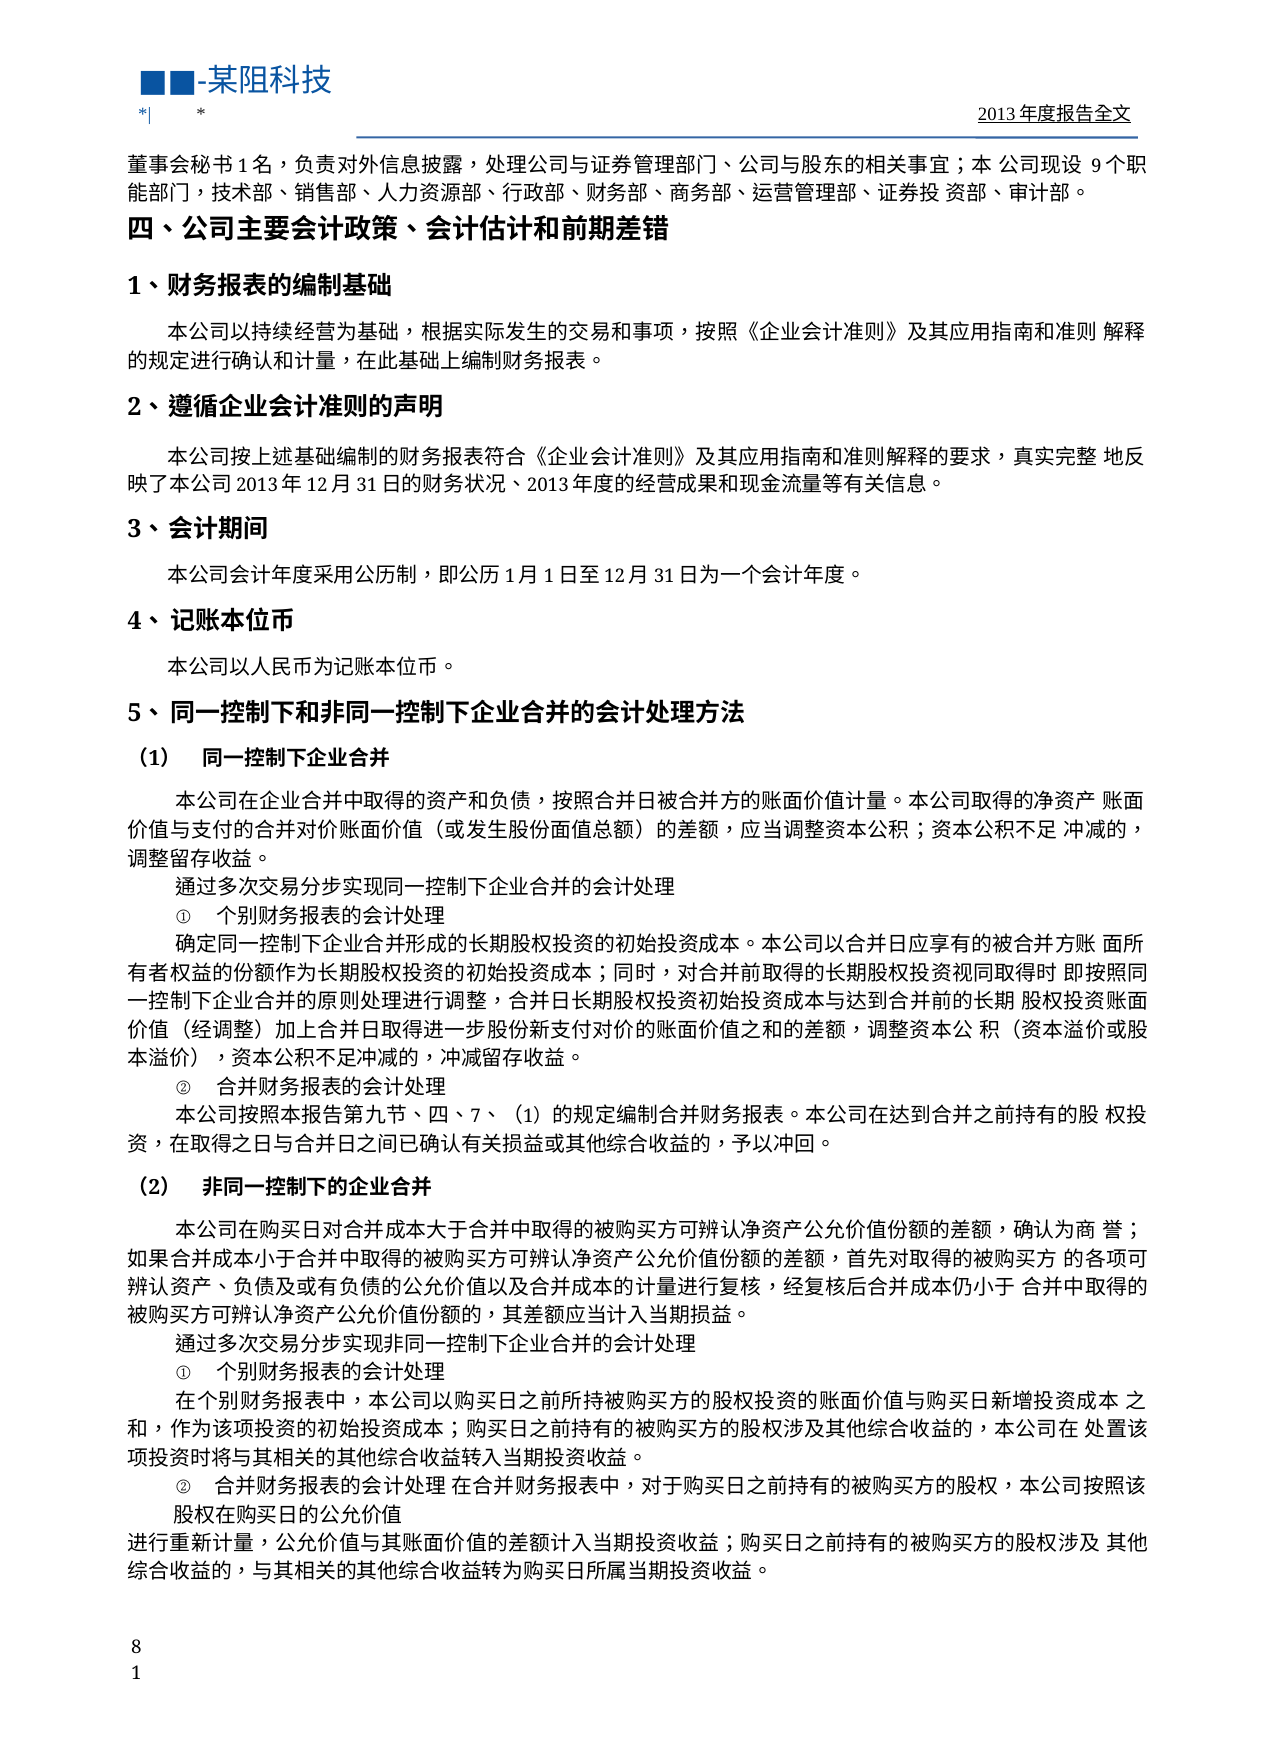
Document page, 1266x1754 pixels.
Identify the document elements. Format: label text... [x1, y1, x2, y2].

list 合并财务报表的会计处理 在合并财务报表中，对于购买日之前持有的被购买方的股权，本公司按照该股权在购买日的公允价值 [173, 1471, 1148, 1528]
text （1） 同一控制下企业合并 [127, 743, 1148, 772]
list 合并财务报表的会计处理 [127, 1072, 1148, 1100]
text 4、 记账本位币 [127, 603, 1148, 637]
text 通过多次交易分步实现同一控制下企业合并的会计处理 [127, 872, 1148, 900]
text 通过多次交易分步实现非同一控制下企业合并的会计处理 [127, 1329, 1148, 1357]
text 3、 会计期间 [127, 511, 1148, 545]
text 本公司按照本报告第九节、四、7、（1）的规定编制合并财务报表。本公司在达到合并之前持有的股 权投资，在取得之日与合并日之间已确认有关损益或其他综合收益的，予以冲回。 [127, 1100, 1148, 1157]
text 进行重新计量，公允价值与其账面价值的差额计入当期投资收益；购买日之前持有的被购买方的股权涉及 其他综合收益的，与其相关的其他综合收益转为购买日所属当期投资收益。 [127, 1528, 1148, 1584]
text 在个别财务报表中，本公司以购买日之前所持被购买方的股权投资的账面价值与购买日新增投资成本 之和，作为该项投资的初始投资成本；购买日之前持有的被购买方的股权涉及其他综合收益的，本公司在 处置该项投资时将与其相关的其他综合收益转入当期投资收益。 [127, 1386, 1148, 1471]
text （2） 非同一控制下的企业合并 [127, 1172, 1148, 1200]
text 本公司在企业合并中取得的资产和负债，按照合并日被合并方的账面价值计量。本公司取得的净资产 账面价值与支付的合并对价账面价值（或发生股份面值总额）的差额，应当调整资本公积；资本公积不足 冲减的，调整留存收益。 [127, 786, 1148, 872]
text 本公司以人民币为记账本位币。 [127, 651, 1148, 680]
text 确定同一控制下企业合并形成的长期股权投资的初始投资成本。本公司以合并日应享有的被合并方账 面所有者权益的份额作为长期股权投资的初始投资成本；同时，对合并前取得的长期股权投资视同取得时 即按照同一控制下企业合并的原则处理进行调整，合并日长期股权投资初始投资成本与达到合并前的长期 股权投资账面价值（经调整）加上合并日取得进一步股份新支付对价的账面价值之和的差额，调整资本公 积（资本溢价或股本溢价），资本公积不足冲减的，冲减留存收益。 [127, 929, 1148, 1072]
text 本公司按上述基础编制的财务报表符合《企业会计准则》及其应用指南和准则解释的要求，真实完整 地反映了本公司2013年12月31日的财务状况、2013年度的经营成果和现金流量等有关信息。 [127, 443, 1148, 496]
list 个别财务报表的会计处理 [127, 900, 1148, 929]
text 2、 遵循企业会计准则的声明 [127, 388, 1148, 422]
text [127, 150, 1148, 205]
text 本公司以持续经营为基础，根据实际发生的交易和事项，按照《企业会计准则》及其应用指南和准则 解释的规定进行确认和计量，在此基础上编制财务报表。 [127, 316, 1148, 374]
list 个别财务报表的会计处理 [127, 1357, 1148, 1386]
text 四、公司主要会计政策、会计估计和前期差错 [127, 209, 1148, 246]
text 1、 财务报表的编制基础 [127, 267, 1148, 301]
text 5、 同一控制下和非同一控制下企业合并的会计处理方法 [127, 694, 1148, 728]
text 本公司在购买日对合并成本大于合并中取得的被购买方可辨认净资产公允价值份额的差额，确认为商 誉；如果合并成本小于合并中取得的被购买方可辨认净资产公允价值份额的差额，首先对取得的被购买方 的各项可辨认资产、负债及或有负债的公允价值以及合并成本的计量进行复核，经复核后合并成本仍小于 合并中取得的被购买方可辨认净资产公允价值份额的，其差额应当计入当期损益。 [127, 1215, 1148, 1329]
text 本公司会计年度采用公历制，即公历1月1日至12月31日为一个会计年度。 [127, 559, 1148, 588]
